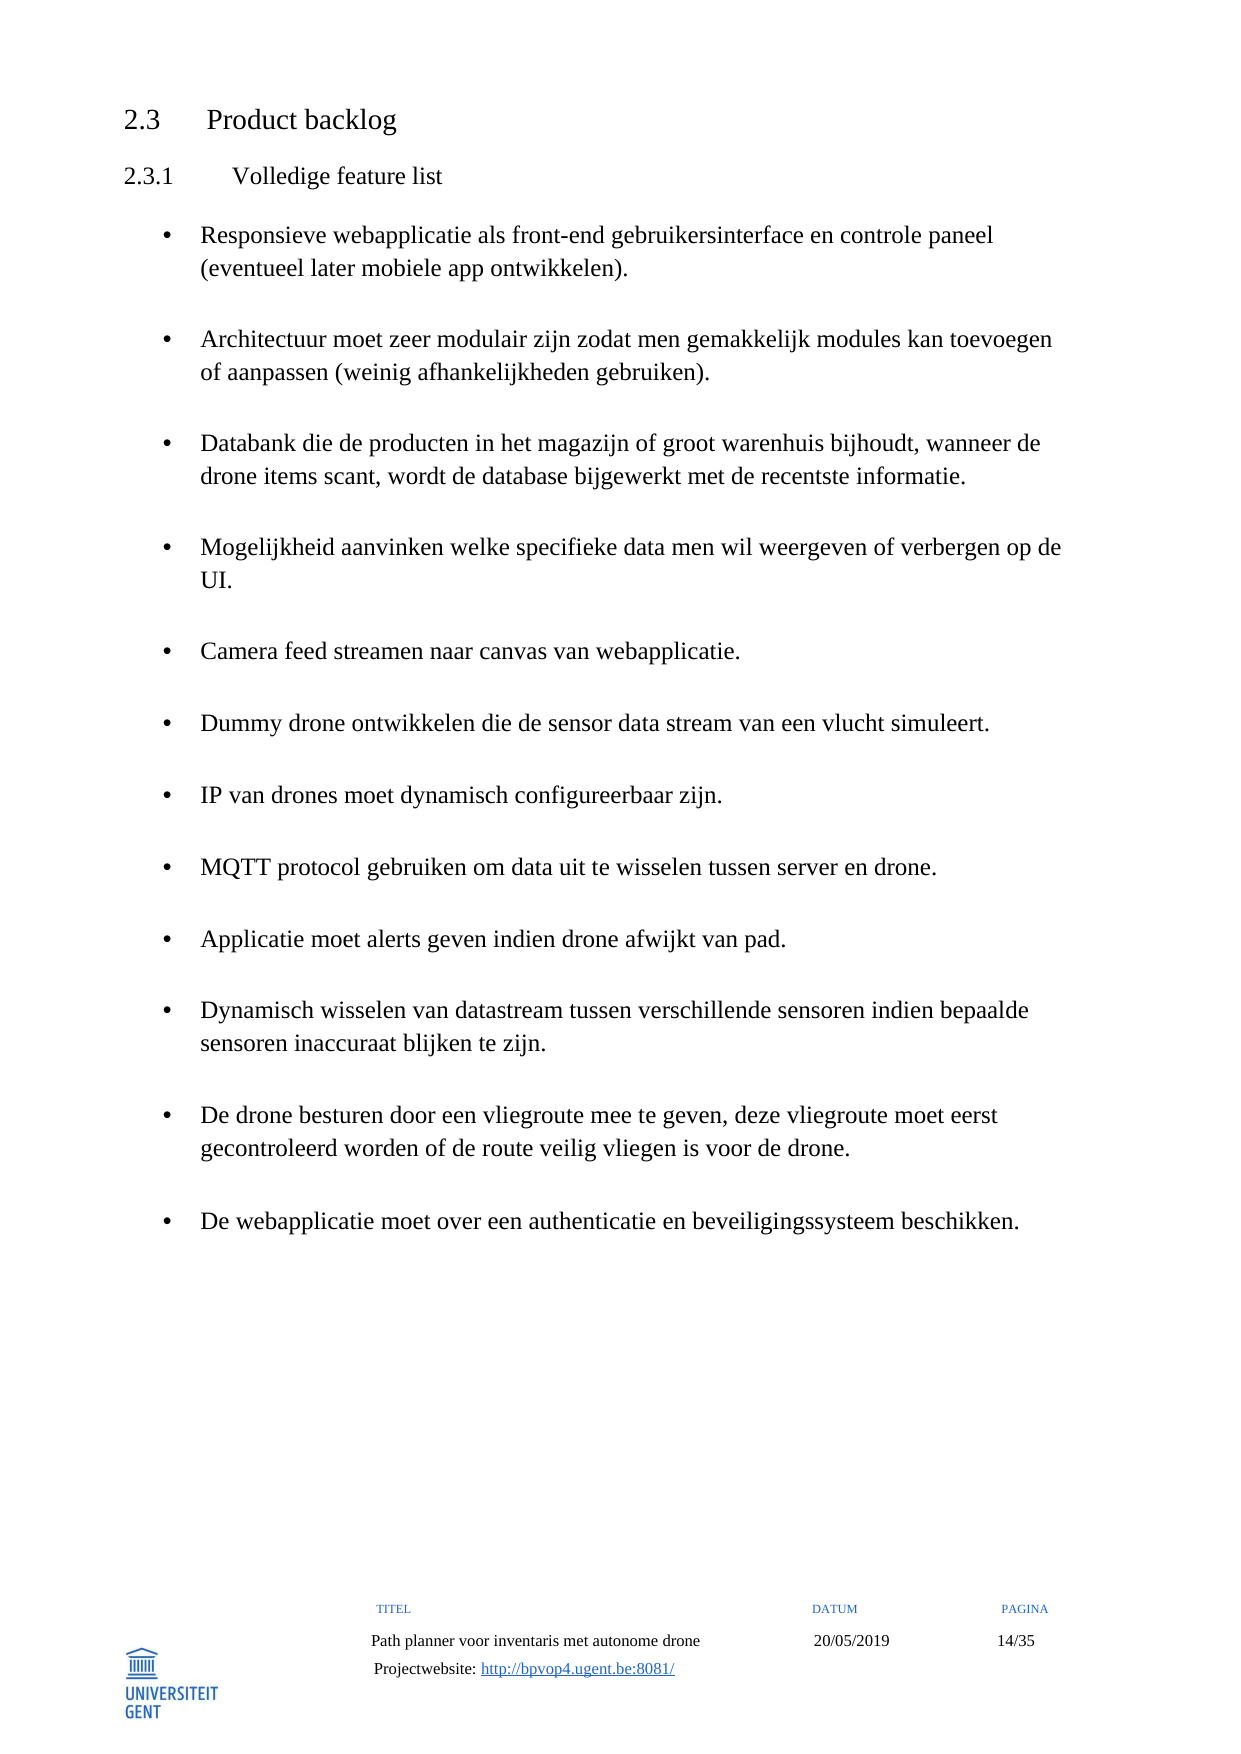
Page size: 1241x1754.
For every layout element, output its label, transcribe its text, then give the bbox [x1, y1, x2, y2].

list Responsieve webapplicatie als front-end gebruikersinterface en controle paneel (eventueel later mobiele app ontwikkelen). [163, 220, 1065, 281]
list Mogelijkheid aanvinken welke specifieke data men wil weergeven of verbergen op de UI. [163, 532, 1065, 593]
picture [94, 1623, 252, 1750]
list Dummy drone ontwikkelen die de sensor data stream van een vlucht simuleert. [163, 708, 1065, 737]
list Dynamisch wisselen van datastream tussen verschillende sensoren indien bepaalde sensoren inaccuraat blijken te zijn. [163, 995, 1065, 1057]
list Databank die de producten in het magazijn of groot warenhuis bijhoudt, wanneer de drone items scant, wordt de database bijgewerkt met de recentste informatie. [163, 428, 1065, 489]
list Architectuur moet zeer modulair zijn zodat men gemakkelijk modules kan toevoegen of aanpassen (weinig afhankelijkheden gebruiken). [163, 324, 1065, 385]
list MQTT protocol gebruiken om data uit te wisselen tussen server en drone. [163, 852, 1065, 881]
subtitle Product backlog [124, 102, 1072, 136]
text 2.3.1 Volledige feature list [124, 161, 1072, 190]
list IP van drones moet dynamisch configureerbaar zijn. [163, 780, 1065, 809]
list De webapplicatie moet over een authenticatie en beveiligingssysteem beschikken. [163, 1206, 1065, 1234]
list Camera feed streamen naar canvas van webapplicatie. [163, 636, 1065, 665]
list Applicatie moet alerts geven indien drone afwijkt van pad. [163, 924, 1065, 952]
list De drone besturen door een vliegroute mee te geven, deze vliegroute moet eerst gecontroleerd worden of de route veilig vliegen is voor de drone. [163, 1101, 1065, 1162]
